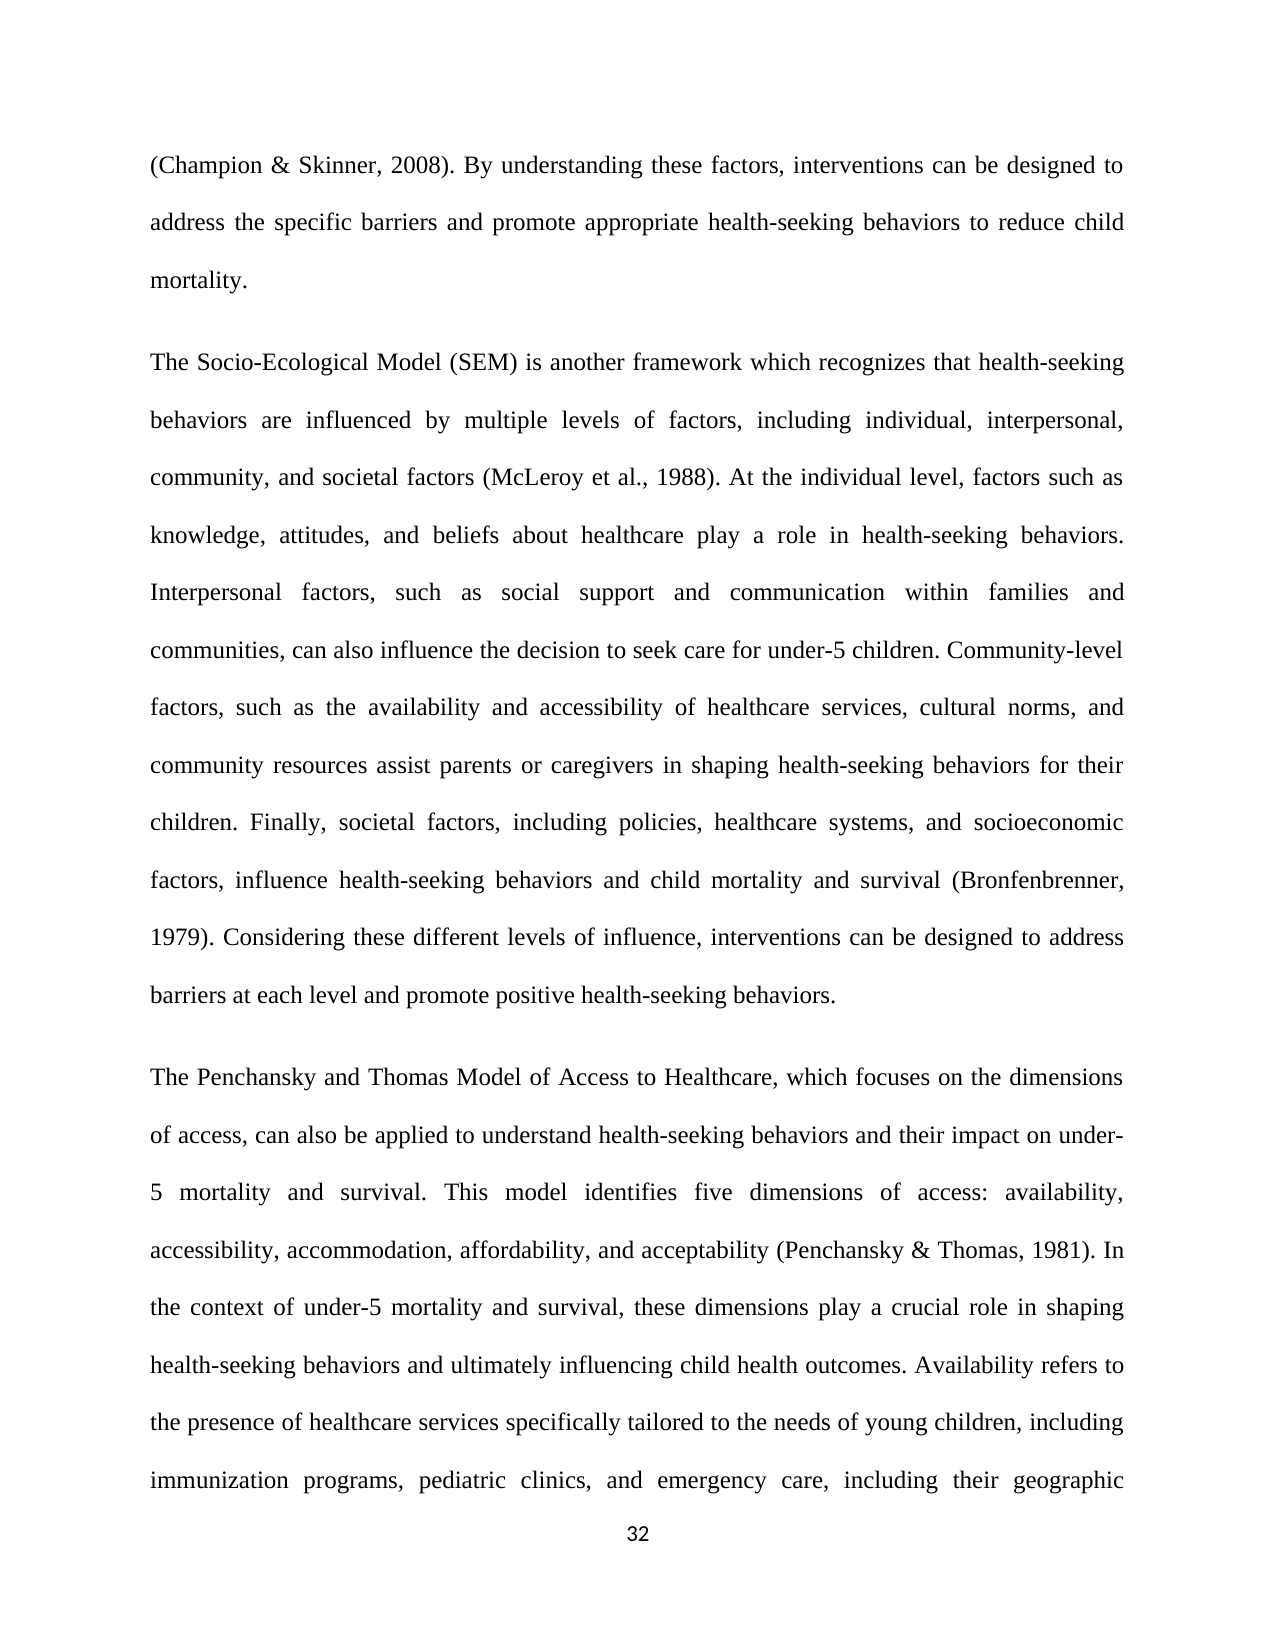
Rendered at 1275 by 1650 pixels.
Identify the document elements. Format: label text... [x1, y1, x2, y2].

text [150, 150, 1125, 294]
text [150, 1062, 1125, 1494]
text The Socio-Ecological Model (SEM) is another framework which recognizes that health-seeking behaviors are influenced by multiple levels of factors, including individual, interpersonal, community, and societal factors (McLeroy et al., 1988). At the individual level, factors such as knowledge, attitudes, and beliefs about healthcare play a role in health-seeking behaviors. Interpersonal factors, such as social support and communication within families and communities, can also influence the decision to seek care for under-5 children. Community-level factors, such as the availability and accessibility of healthcare services, cultural norms, and community resources assist parents or caregivers in shaping health-seeking behaviors for their children. Finally, societal factors, including policies, healthcare systems, and socioeconomic factors, influence health-seeking behaviors and child mortality and survival (Bronfenbrenner, 1979). Considering these different levels of influence, interventions can be designed to address barriers at each level and promote positive health-seeking behaviors. [150, 347, 1125, 1009]
